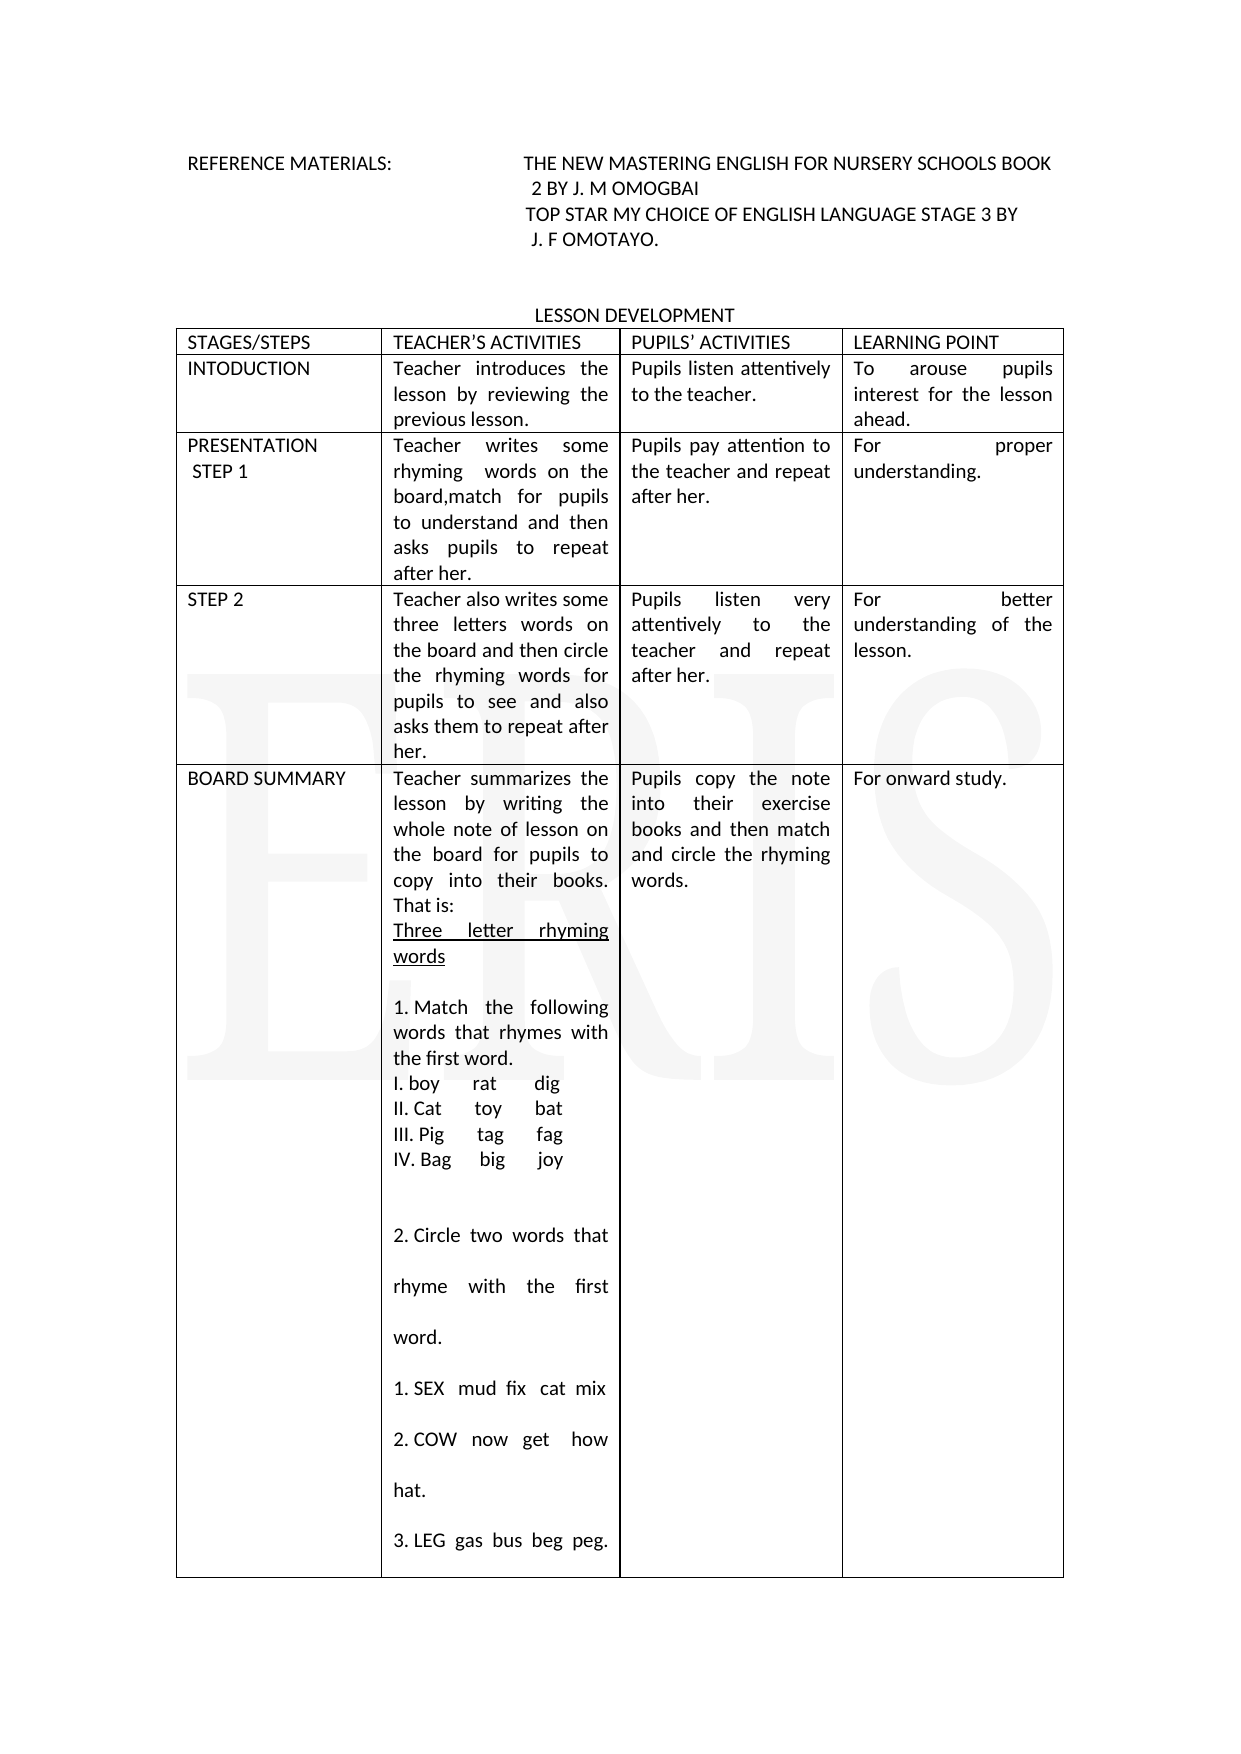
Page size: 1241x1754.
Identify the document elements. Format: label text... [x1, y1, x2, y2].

table_cell STEP 2 [177, 586, 381, 764]
table_header PUPILS’ ACTIVITIES [621, 329, 842, 354]
table_cell BOARD SUMMARY [177, 765, 381, 1577]
table_header LEARNING POINT [843, 329, 1063, 354]
table_cell For better understanding of the lesson. [843, 586, 1063, 764]
text TOP STAR MY CHOICE OF ENGLISH LANGUAGE STAGE 3 BY [521, 201, 1053, 226]
table_cell INTODUCTION [177, 355, 381, 432]
table_cell PRESENTATION STEP 1 [177, 433, 381, 585]
table_cell Pupils listen very attentively to the teacher and repeat after her. [621, 586, 842, 764]
table_cell Pupils listen attentively to the teacher. [621, 355, 842, 432]
table_cell For proper understanding. [843, 433, 1063, 585]
table_cell Teacher introduces the lesson by reviewing the previous lesson. [382, 355, 619, 432]
table_cell Teacher writes some rhyming words on the board,match for pupils to understand and then asks pupils to repeat after her. [382, 433, 619, 585]
table_header STAGES/STEPS [177, 329, 381, 354]
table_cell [621, 765, 842, 1577]
list F OMOTAYO. [187, 226, 1053, 252]
table_cell For onward study. [843, 765, 1063, 1577]
text REFERENCE MATERIALS: THE NEW MASTERING ENGLISH FOR NURSERY SCHOOLS BOOK 2 BY J. M OMOGBAI [187, 150, 1053, 201]
table_header TEACHER’S ACTIVITIES [382, 329, 619, 354]
table_cell Teacher also writes some three letters words on the board and then circle the rhyming words for pupils to see and also asks them to repeat after her. [382, 586, 619, 764]
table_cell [382, 765, 619, 1577]
table_cell To arouse pupils interest for the lesson ahead. [843, 355, 1063, 432]
text LESSON DEVELOPMENT [187, 302, 1053, 328]
table_cell Pupils pay attention to the teacher and repeat after her. [621, 433, 842, 585]
